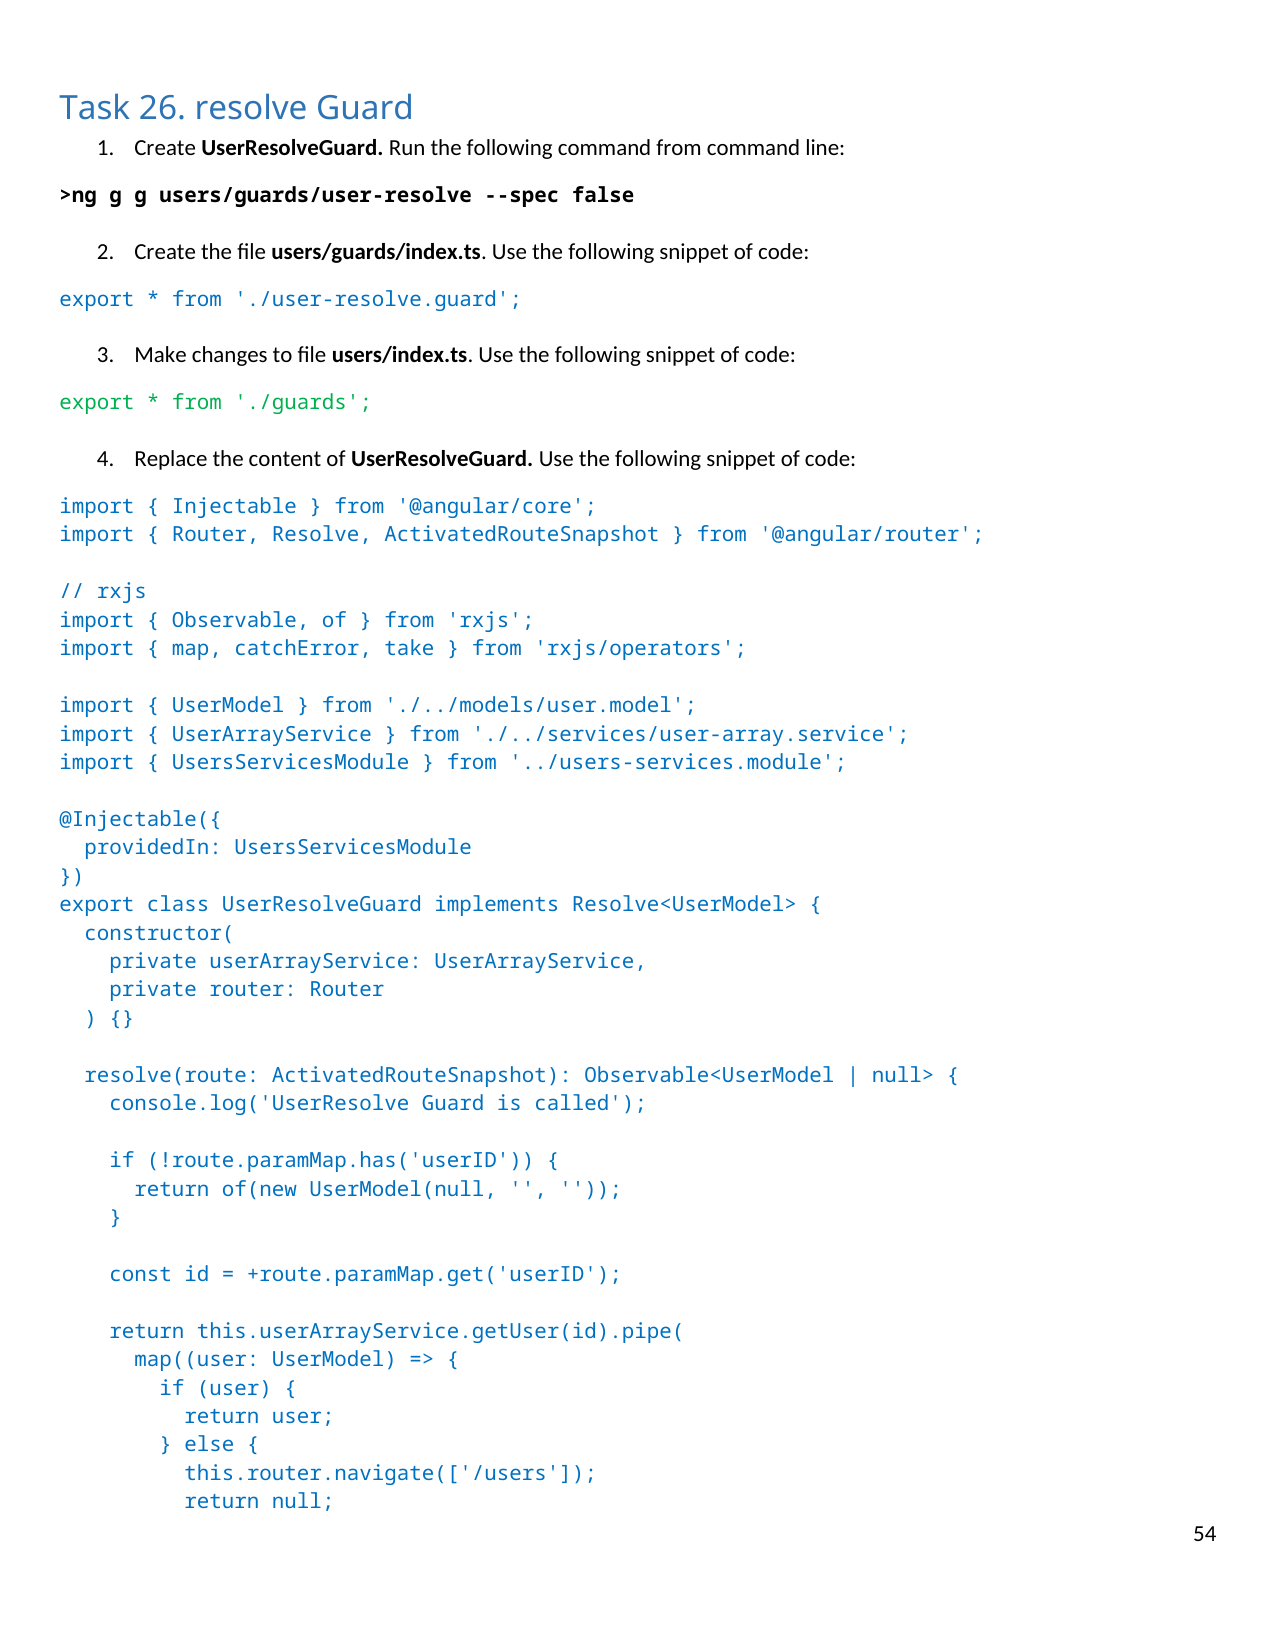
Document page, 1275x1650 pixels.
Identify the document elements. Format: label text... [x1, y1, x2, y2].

list Replace the content of UserResolveGuard. Use the following snippet of code: [97, 444, 1216, 472]
subtitle Task 26. resolve Guard [59, 84, 1216, 129]
text private router: Router [59, 974, 1216, 1003]
text export class UserResolveGuard implements Resolve<UserModel> { [59, 889, 1216, 918]
text map((user: UserModel) => { [59, 1344, 1216, 1373]
list Make changes to file users/index.ts. Use the following snippet of code: [97, 341, 1216, 368]
text return this.userArrayService.getUser(id).pipe( [59, 1316, 1216, 1344]
text import { UsersServicesModule } from '../users-services.module'; [59, 747, 1216, 776]
text import { Router, Resolve, ActivatedRouteSnapshot } from '@angular/router'; [59, 519, 1216, 548]
text import { map, catchError, take } from 'rxjs/operators'; [59, 633, 1216, 662]
text resolve(route: ActivatedRouteSnapshot): Observable<UserModel | null> { [59, 1060, 1216, 1088]
text private userArrayService: UserArrayService, [59, 946, 1216, 974]
text constructor( [59, 918, 1216, 946]
list Create the file users/guards/index.ts. Use the following snippet of code: [97, 237, 1216, 265]
text import { UserModel } from './../models/user.model'; [59, 690, 1216, 719]
text return null; [59, 1486, 1216, 1515]
text const id = +route.paramMap.get('userID'); [59, 1259, 1216, 1287]
text export * from './guards'; [59, 387, 1216, 416]
text ) {} [59, 1003, 1216, 1031]
text console.log('UserResolve Guard is called'); [59, 1088, 1216, 1117]
text } else { [59, 1429, 1216, 1458]
text return of(new UserModel(null, '', '')); [59, 1174, 1216, 1202]
text return user; [59, 1401, 1216, 1429]
text if (!route.paramMap.has('userID')) { [59, 1145, 1216, 1174]
text // rxjs [59, 576, 1216, 605]
text }) [59, 861, 1216, 889]
text import { Injectable } from '@angular/core'; [59, 491, 1216, 519]
text } [59, 1202, 1216, 1231]
list Create UserResolveGuard. Run the following command from command line: [97, 133, 1216, 161]
text >ng g g users/guards/user-resolve --spec false [59, 180, 1216, 208]
text export * from './user-resolve.guard'; [59, 284, 1216, 312]
text if (user) { [59, 1373, 1216, 1401]
text import { UserArrayService } from './../services/user-array.service'; [59, 719, 1216, 747]
text providedIn: UsersServicesModule [59, 832, 1216, 861]
text import { Observable, of } from 'rxjs'; [59, 605, 1216, 633]
text this.router.navigate(['/users']); [59, 1458, 1216, 1486]
text @Injectable({ [59, 804, 1216, 832]
